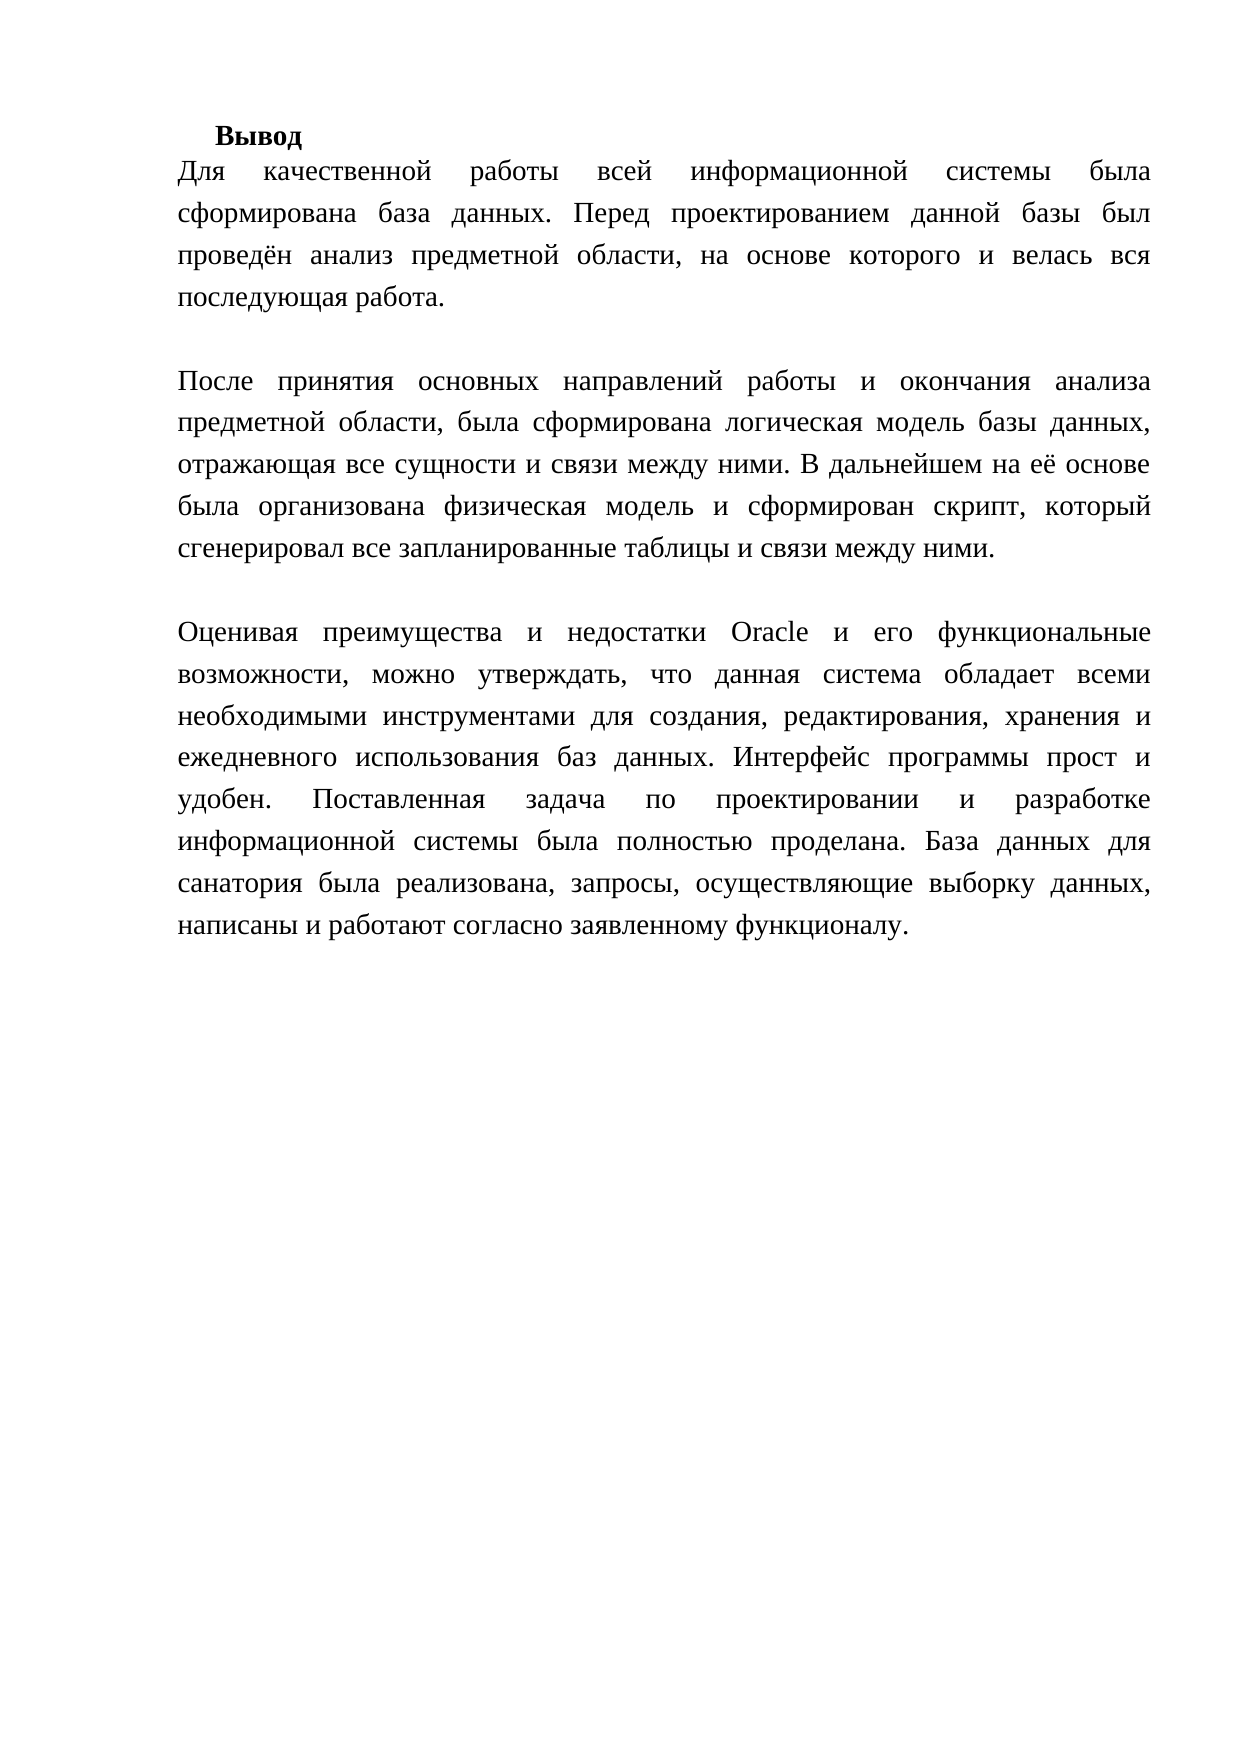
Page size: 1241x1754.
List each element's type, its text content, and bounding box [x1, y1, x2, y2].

list Вывод [215, 118, 1152, 152]
list Оценивая преимущества и недостатки Oracle и его функциональные возможности, можно утверждать, что данная система обладает всеми необходимыми инструментами для создания, редактирования, хранения и ежедневного использования баз данных. Интерфейс программы прост и удобен. Поставленная задача по проектировании и разработке информационной системы была полностью проделана. База данных для санатория была реализована, запросы, осуществляющие выборку данных, написаны и работают согласно заявленному функционалу. [177, 614, 1152, 941]
list Для качественной работы всей информационной системы была сформирована база данных. Перед проектированием данной базы был проведён анализ предметной области, на основе которого и велась вся последующая работа. [177, 153, 1152, 312]
list После принятия основных направлений работы и окончания анализа предметной области, была сформирована логическая модель базы данных, отражающая все сущности и связи между ними. В дальнейшем на её основе была организована физическая модель и сформирован скрипт, который сгенерировал все запланированные таблицы и связи между ними. [177, 363, 1152, 564]
